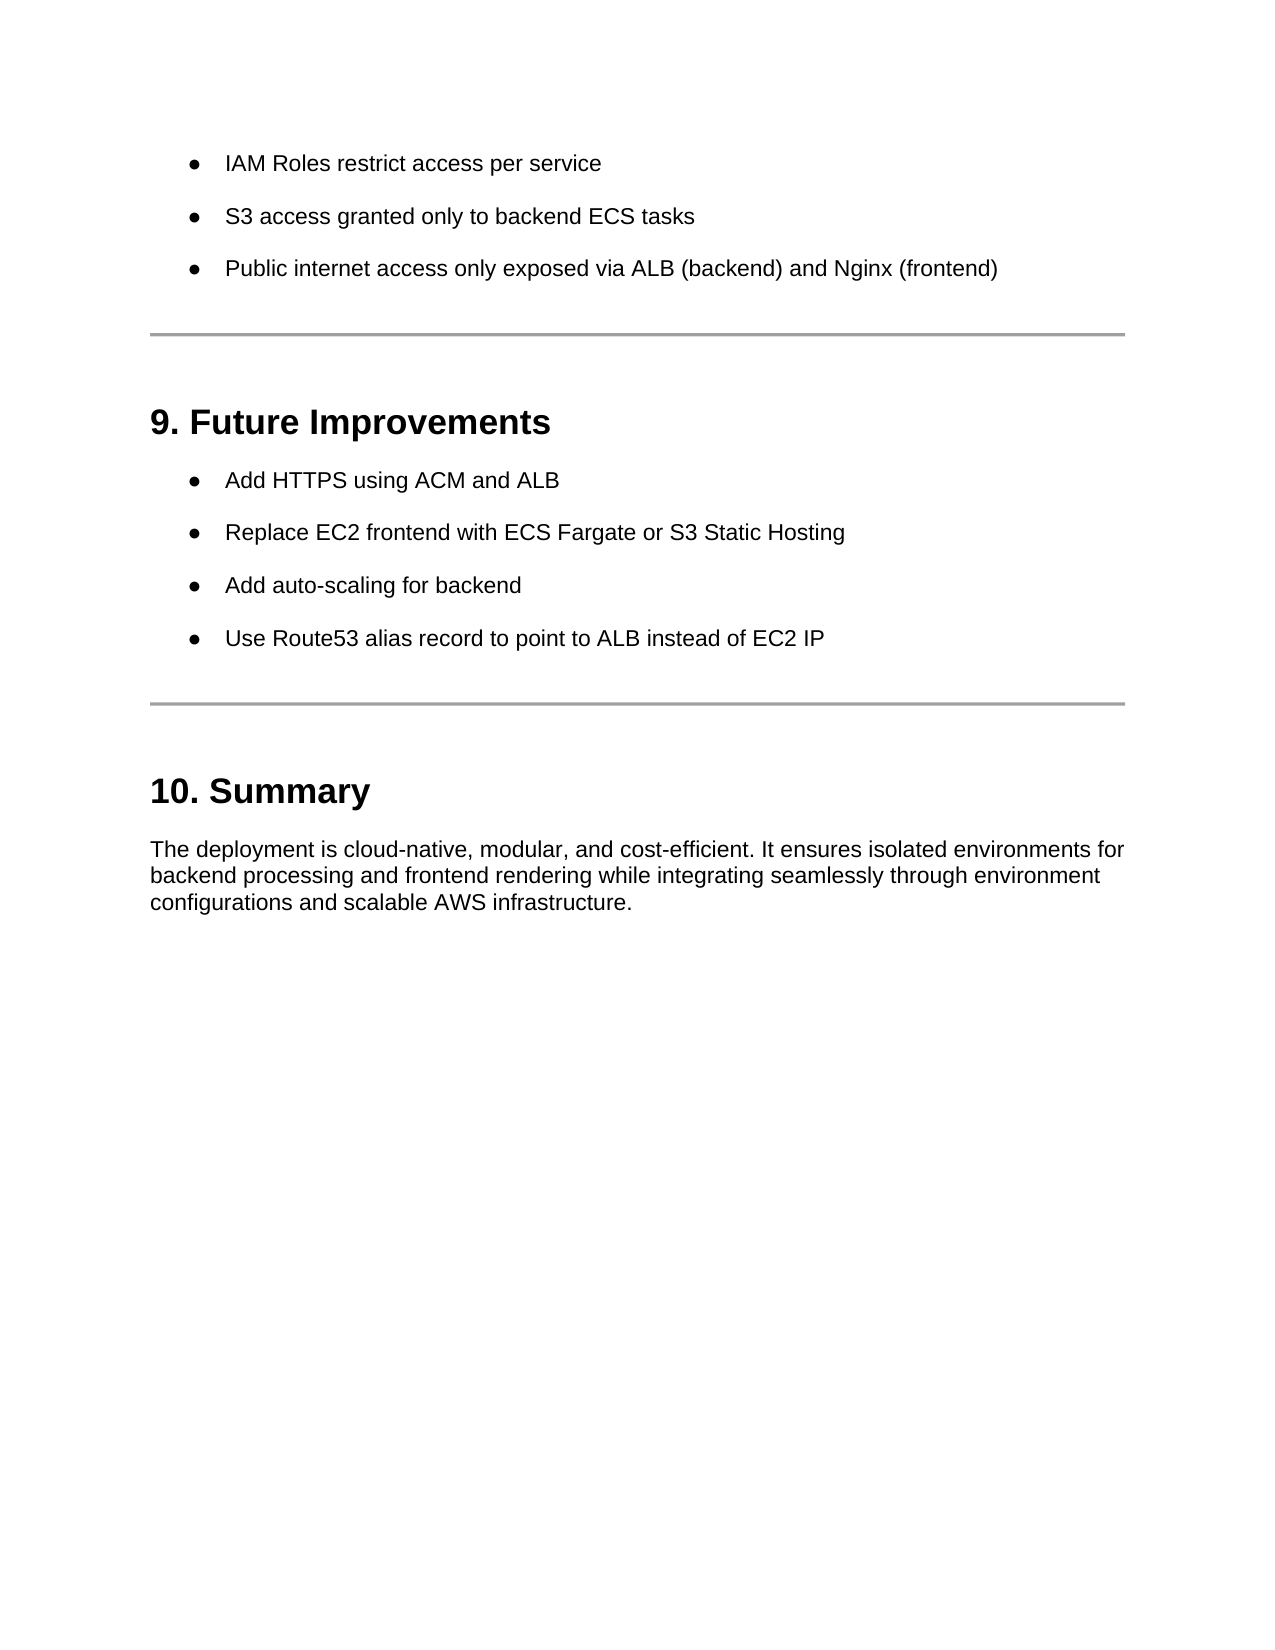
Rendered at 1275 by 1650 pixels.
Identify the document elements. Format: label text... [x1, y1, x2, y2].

list Public internet access only exposed via ALB (backend) and Nginx (frontend) [187, 255, 1125, 308]
subtitle 10. Summary [150, 770, 1125, 811]
list Replace EC2 frontend with ECS Fargate or S3 Static Hosting [187, 519, 1125, 572]
text The deployment is cloud-native, modular, and cost-efficient. It ensures isolated environments for backend processing and frontend rendering while integrating seamlessly through environment configurations and scalable AWS infrastructure. [150, 836, 1125, 915]
list Use Route53 alias record to point to ALB instead of EC2 IP [187, 625, 1125, 677]
list IAM Roles restrict access per service [187, 150, 1125, 203]
list Add HTTPS using ACM and ALB [187, 467, 1125, 519]
list S3 access granted only to backend ECS tasks [187, 203, 1125, 255]
subtitle 9. Future Improvements [150, 401, 1125, 442]
list Add auto-scaling for backend [187, 572, 1125, 625]
